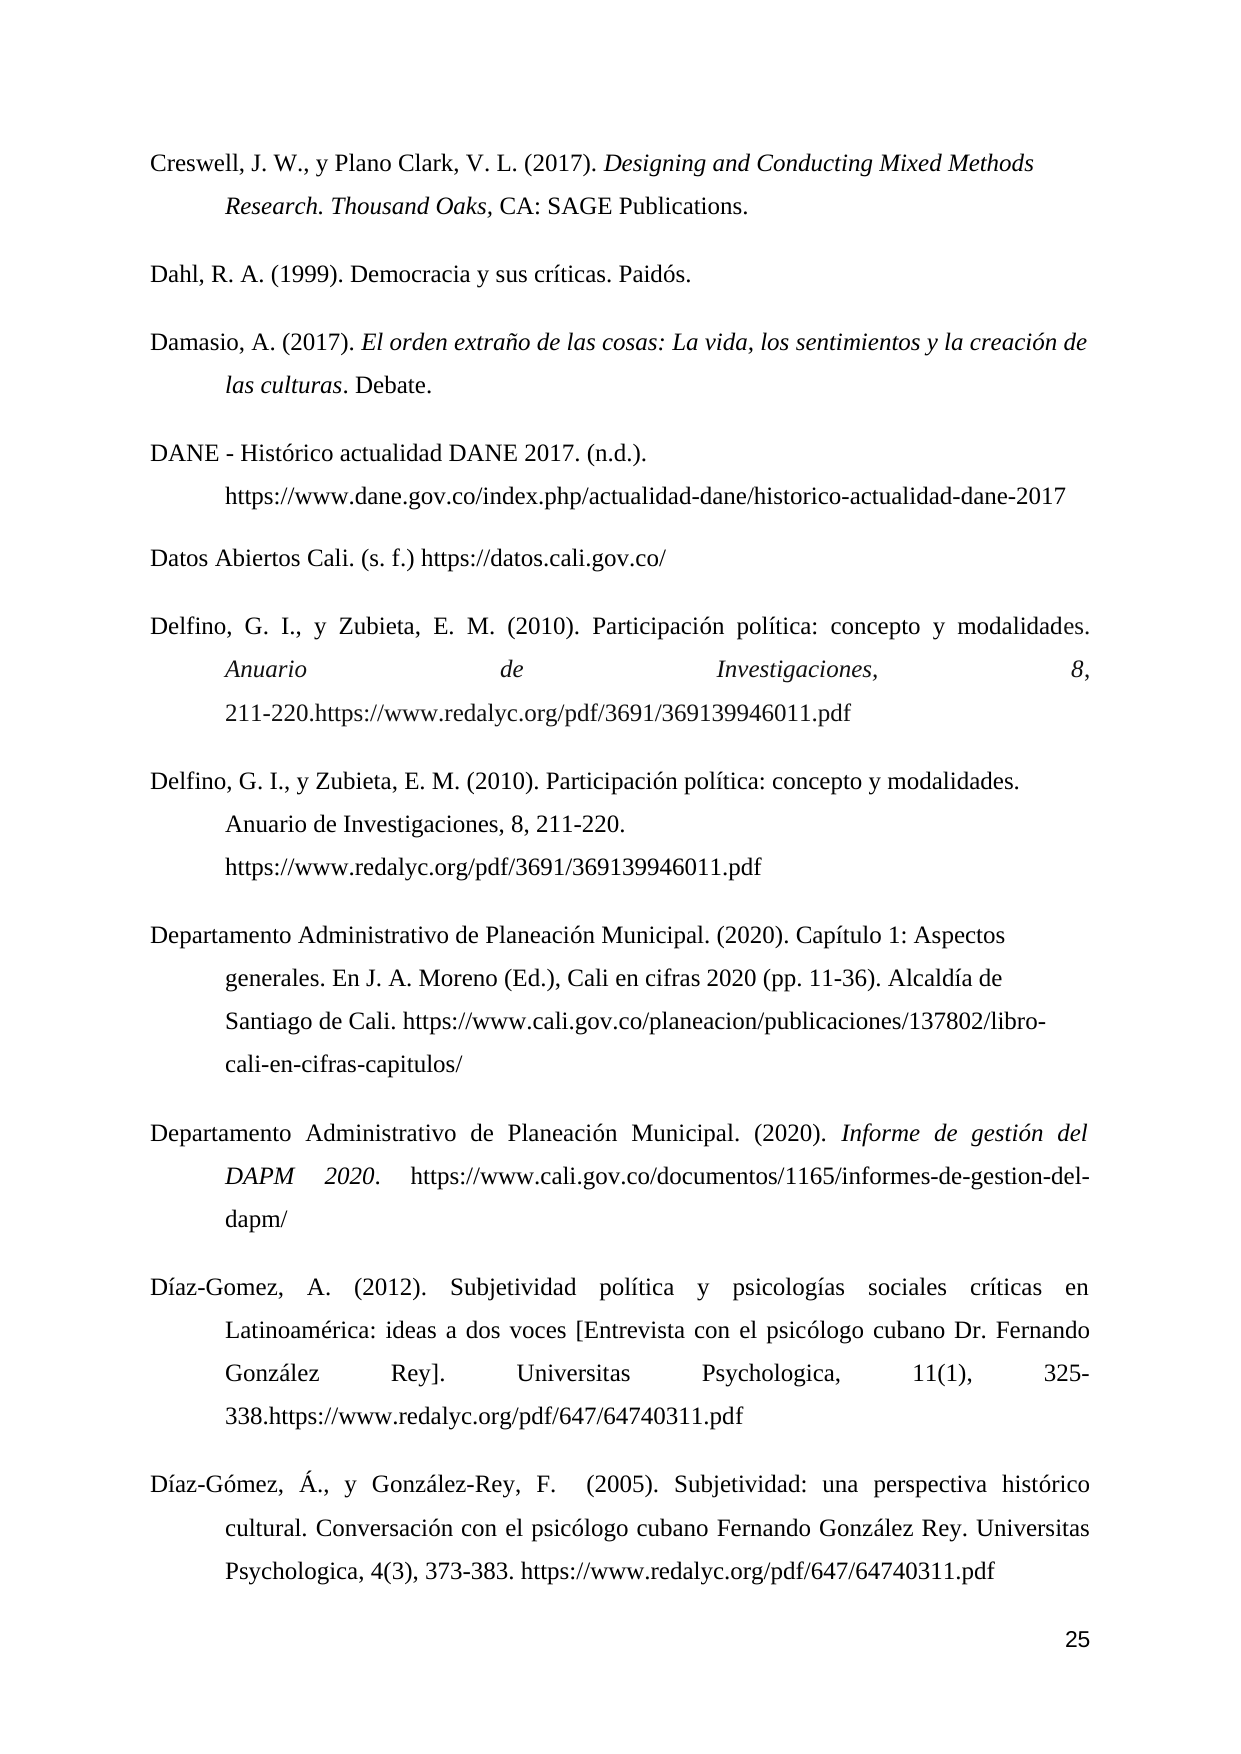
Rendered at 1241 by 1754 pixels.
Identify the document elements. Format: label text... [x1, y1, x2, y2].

text Dahl, R. A. (1999). Democracia y sus críticas. Paidós. [150, 259, 1090, 288]
text Delfino, G. I., y Zubieta, E. M. (2010). Participación política: concepto y modalidades. Anuario de Investigaciones, 8, 211-220.https://www.redalyc.org/pdf/3691/369139946011.pdf [150, 611, 1090, 726]
text DANE - Histórico actualidad DANE 2017. (n.d.). https://www.dane.gov.co/index.php/actualidad-dane/historico-actualidad-dane-2017 [150, 438, 1090, 510]
text Departamento Administrativo de Planeación Municipal. (2020). Capítulo 1: Aspectos generales. En J. A. Moreno (Ed.), Cali en cifras 2020 (pp. 11-36). Alcaldía de Santiago de Cali. https://www.cali.gov.co/planeacion/publicaciones/137802/libro-cali-en-cifras-capitulos/ [150, 920, 1090, 1078]
text Creswell, J. W., y Plano Clark, V. L. (2017). Designing and Conducting Mixed Methods Research. Thousand Oaks, CA: SAGE Publications. [150, 148, 1090, 219]
text Datos Abiertos Cali. (s. f.) https://datos.cali.gov.co/ [150, 543, 1090, 572]
text Departamento Administrativo de Planeación Municipal. (2020). Informe de gestión del DAPM 2020. https://www.cali.gov.co/documentos/1165/informes-de-gestion-del-dapm/ [150, 1118, 1090, 1233]
text Díaz-Gomez, A. (2012). Subjetividad política y psicologías sociales críticas en Latinoamérica: ideas a dos voces [Entrevista con el psicólogo cubano Dr. Fernando González Rey]. Universitas Psychologica, 11(1), 325-338.https://www.redalyc.org/pdf/647/64740311.pdf [150, 1272, 1090, 1430]
text Díaz-Gómez, Á., y González-Rey, F. (2005). Subjetividad: una perspectiva histórico cultural. Conversación con el psicólogo cubano Fernando González Rey. Universitas Psychologica, 4(3), 373-383. https://www.redalyc.org/pdf/647/64740311.pdf [150, 1469, 1090, 1584]
text Delfino, G. I., y Zubieta, E. M. (2010). Participación política: concepto y modalidades. Anuario de Investigaciones, 8, 211-220. https://www.redalyc.org/pdf/3691/369139946011.pdf [150, 766, 1090, 881]
text Damasio, A. (2017). El orden extraño de las cosas: La vida, los sentimientos y la creación de las culturas. Debate. [150, 327, 1090, 399]
